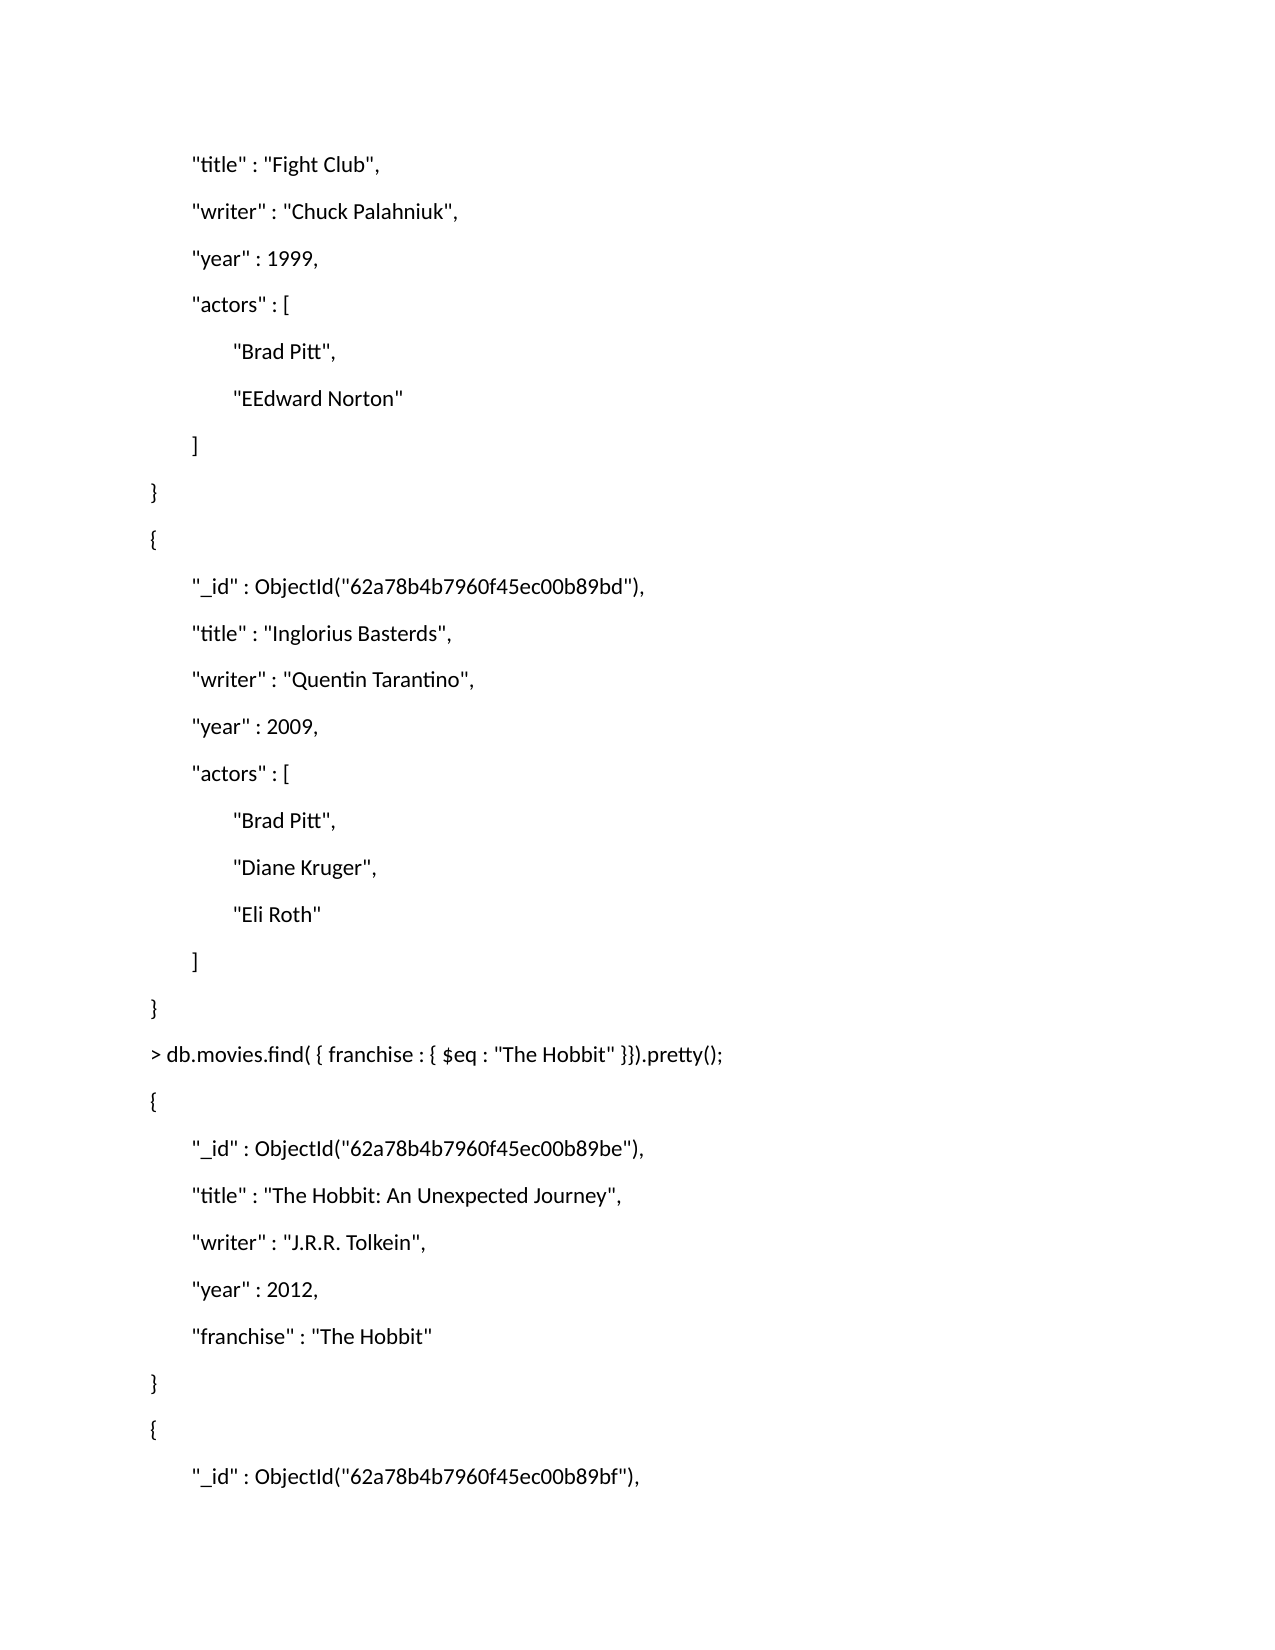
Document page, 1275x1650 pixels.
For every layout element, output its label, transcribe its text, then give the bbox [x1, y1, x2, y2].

text "actors" : [ [150, 291, 1125, 319]
text > db.movies.find( { franchise : { $eq : "The Hobbit" }}).pretty(); [150, 1041, 1125, 1069]
text ] [150, 947, 1125, 975]
text "Diane Kruger", [150, 853, 1125, 881]
text "writer" : "Quentin Tarantino", [150, 666, 1125, 694]
text "year" : 2009, [150, 712, 1125, 741]
text "EEdward Norton" [150, 384, 1125, 412]
text "title" : "Inglorius Basterds", [150, 619, 1125, 647]
text "Eli Roth" [150, 900, 1125, 928]
text "_id" : ObjectId("62a78b4b7960f45ec00b89bf"), [150, 1462, 1125, 1491]
text "_id" : ObjectId("62a78b4b7960f45ec00b89be"), [150, 1134, 1125, 1162]
text "franchise" : "The Hobbit" [150, 1322, 1125, 1350]
text "writer" : "J.R.R. Tolkein", [150, 1228, 1125, 1256]
text } [150, 1369, 1125, 1397]
text "Brad Pitt", [150, 806, 1125, 834]
text } [150, 478, 1125, 506]
text "year" : 2012, [150, 1275, 1125, 1303]
text "writer" : "Chuck Palahniuk", [150, 197, 1125, 225]
text "_id" : ObjectId("62a78b4b7960f45ec00b89bd"), [150, 572, 1125, 600]
text ] [150, 431, 1125, 459]
text { [150, 525, 1125, 553]
text "title" : "Fight Club", [150, 150, 1125, 178]
text { [150, 1416, 1125, 1444]
text } [150, 994, 1125, 1022]
text "Brad Pitt", [150, 337, 1125, 366]
text "actors" : [ [150, 759, 1125, 787]
text "year" : 1999, [150, 244, 1125, 272]
text "title" : "The Hobbit: An Unexpected Journey", [150, 1181, 1125, 1209]
text { [150, 1087, 1125, 1116]
